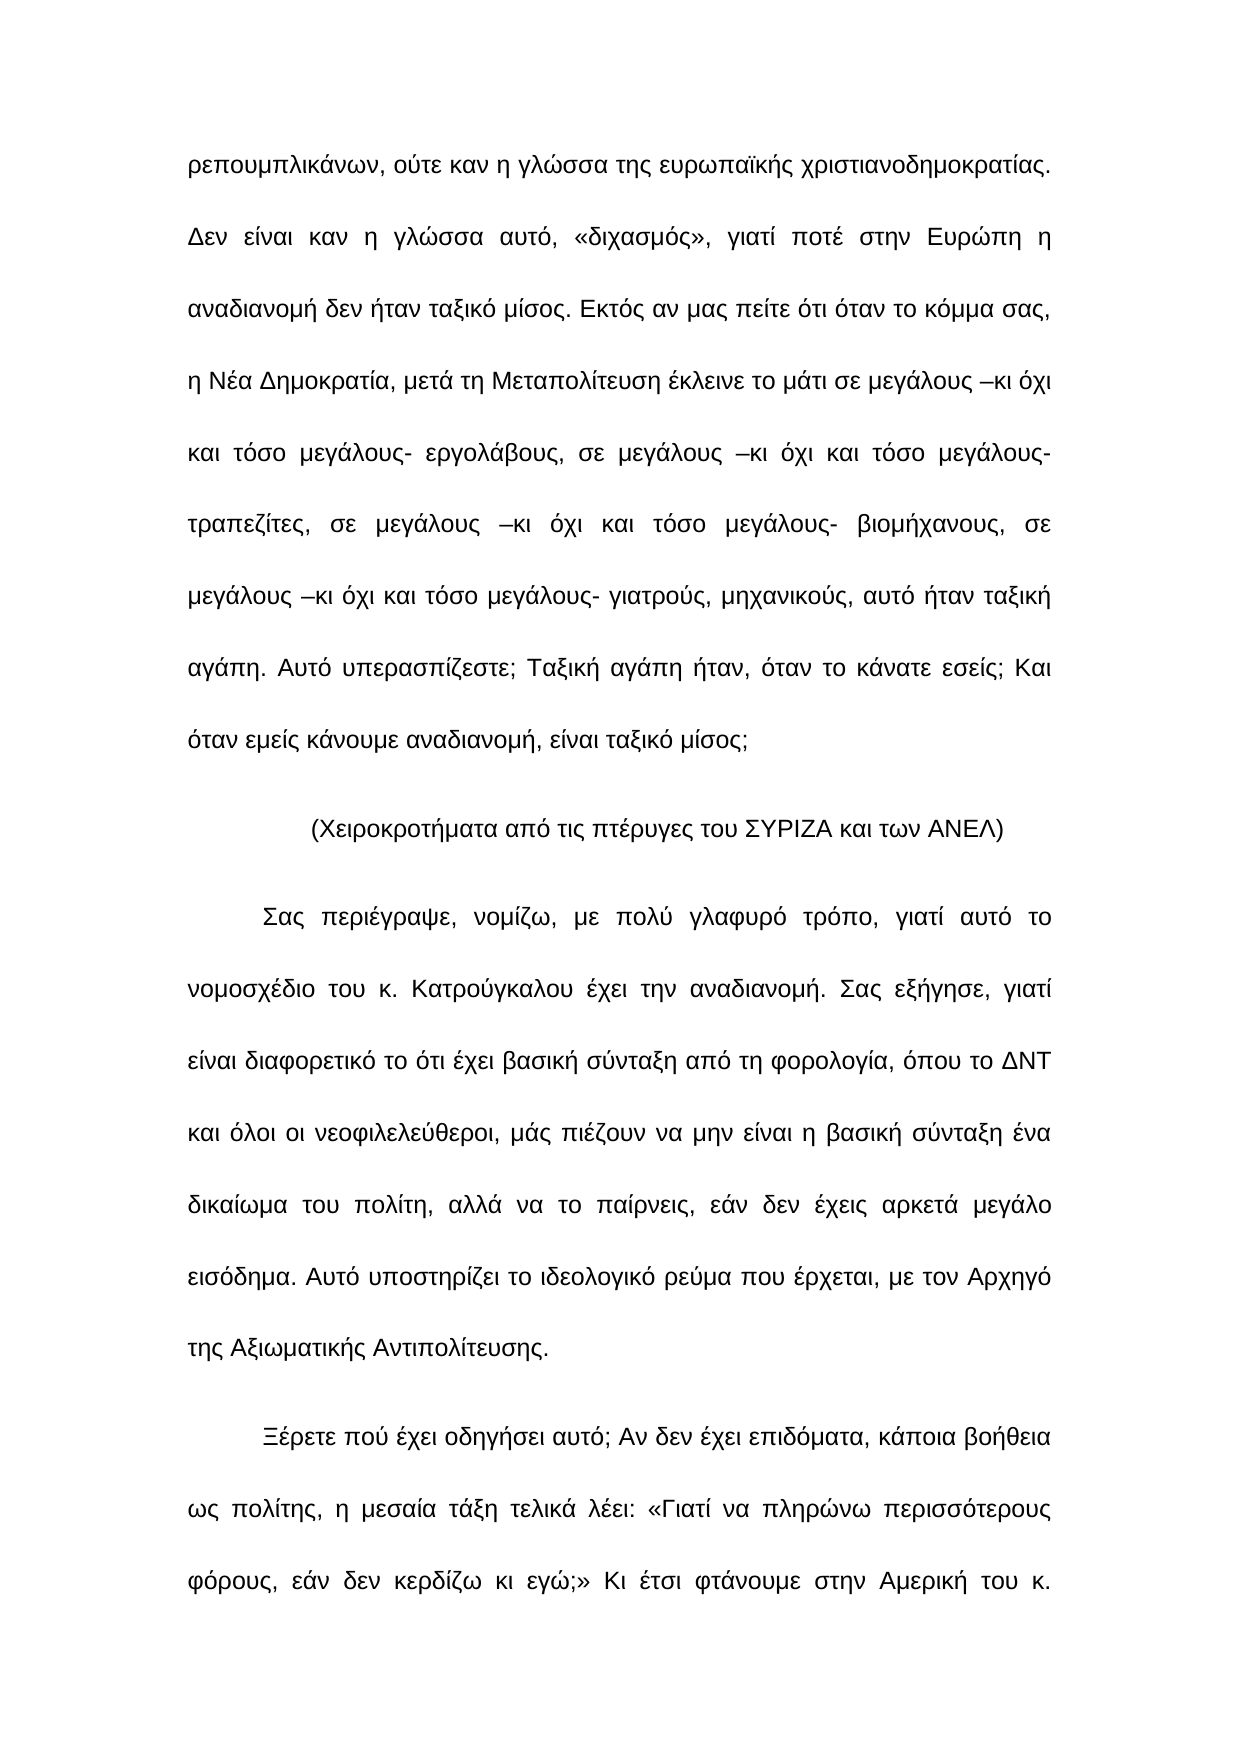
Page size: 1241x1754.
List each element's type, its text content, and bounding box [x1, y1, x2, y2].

text Σας περιέγραψε, νομίζω, με πολύ γλαφυρό τρόπο, γιατί αυτό το νομοσχέδιο του κ. Κατρούγκαλου έχει την αναδιανομή. Σας εξήγησε, γιατί είναι διαφορετικό το ότι έχει βασική σύνταξη από τη φορολογία, όπου το ΔΝΤ και όλοι οι νεοφιλελεύθεροι, μάς πιέζουν να μην είναι η βασική σύνταξη ένα δικαίωμα του πολίτη, αλλά να το παίρνεις, εάν δεν έχεις αρκετά μεγάλο εισόδημα. Αυτό υποστηρίζει το ιδεολογικό ρεύμα που έρχεται, με τον Αρχηγό της Αξιωματικής Αντιπολίτευσης. [187, 902, 1053, 1362]
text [187, 150, 1053, 754]
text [187, 1422, 1053, 1594]
text (Χειροκροτήματα από τις πτέρυγες του ΣΥΡΙΖΑ και των ΑΝΕΛ) [187, 813, 1053, 842]
